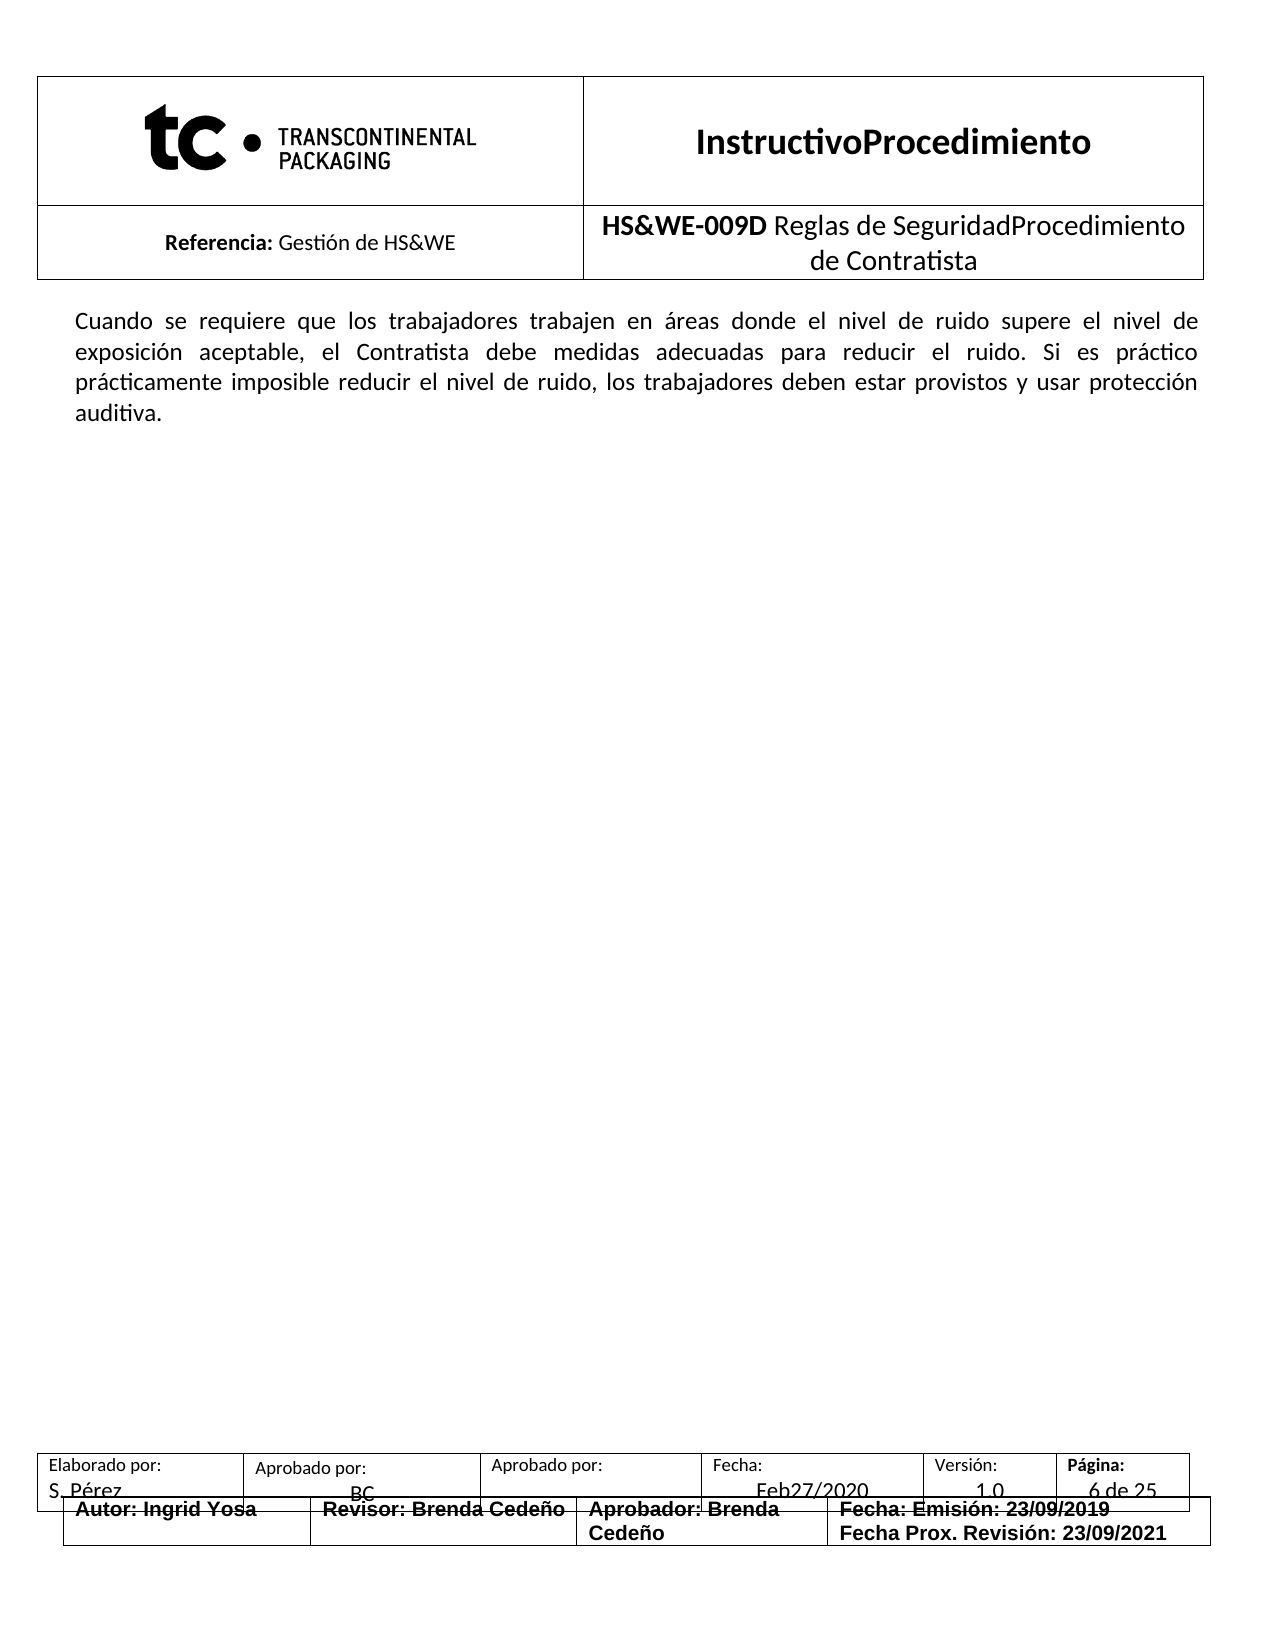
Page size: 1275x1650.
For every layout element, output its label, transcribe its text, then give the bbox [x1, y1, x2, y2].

text Cuando se requiere que los trabajadores trabajen en áreas donde el nivel de ruido supere el nivel de exposición aceptable, el Contratista debe medidas adecuadas para reducir el ruido. Si es práctico prácticamente imposible reducir el nivel de ruido, los trabajadores deben estar provistos y usar protección auditiva. [75, 305, 1200, 427]
picture [144, 104, 477, 205]
